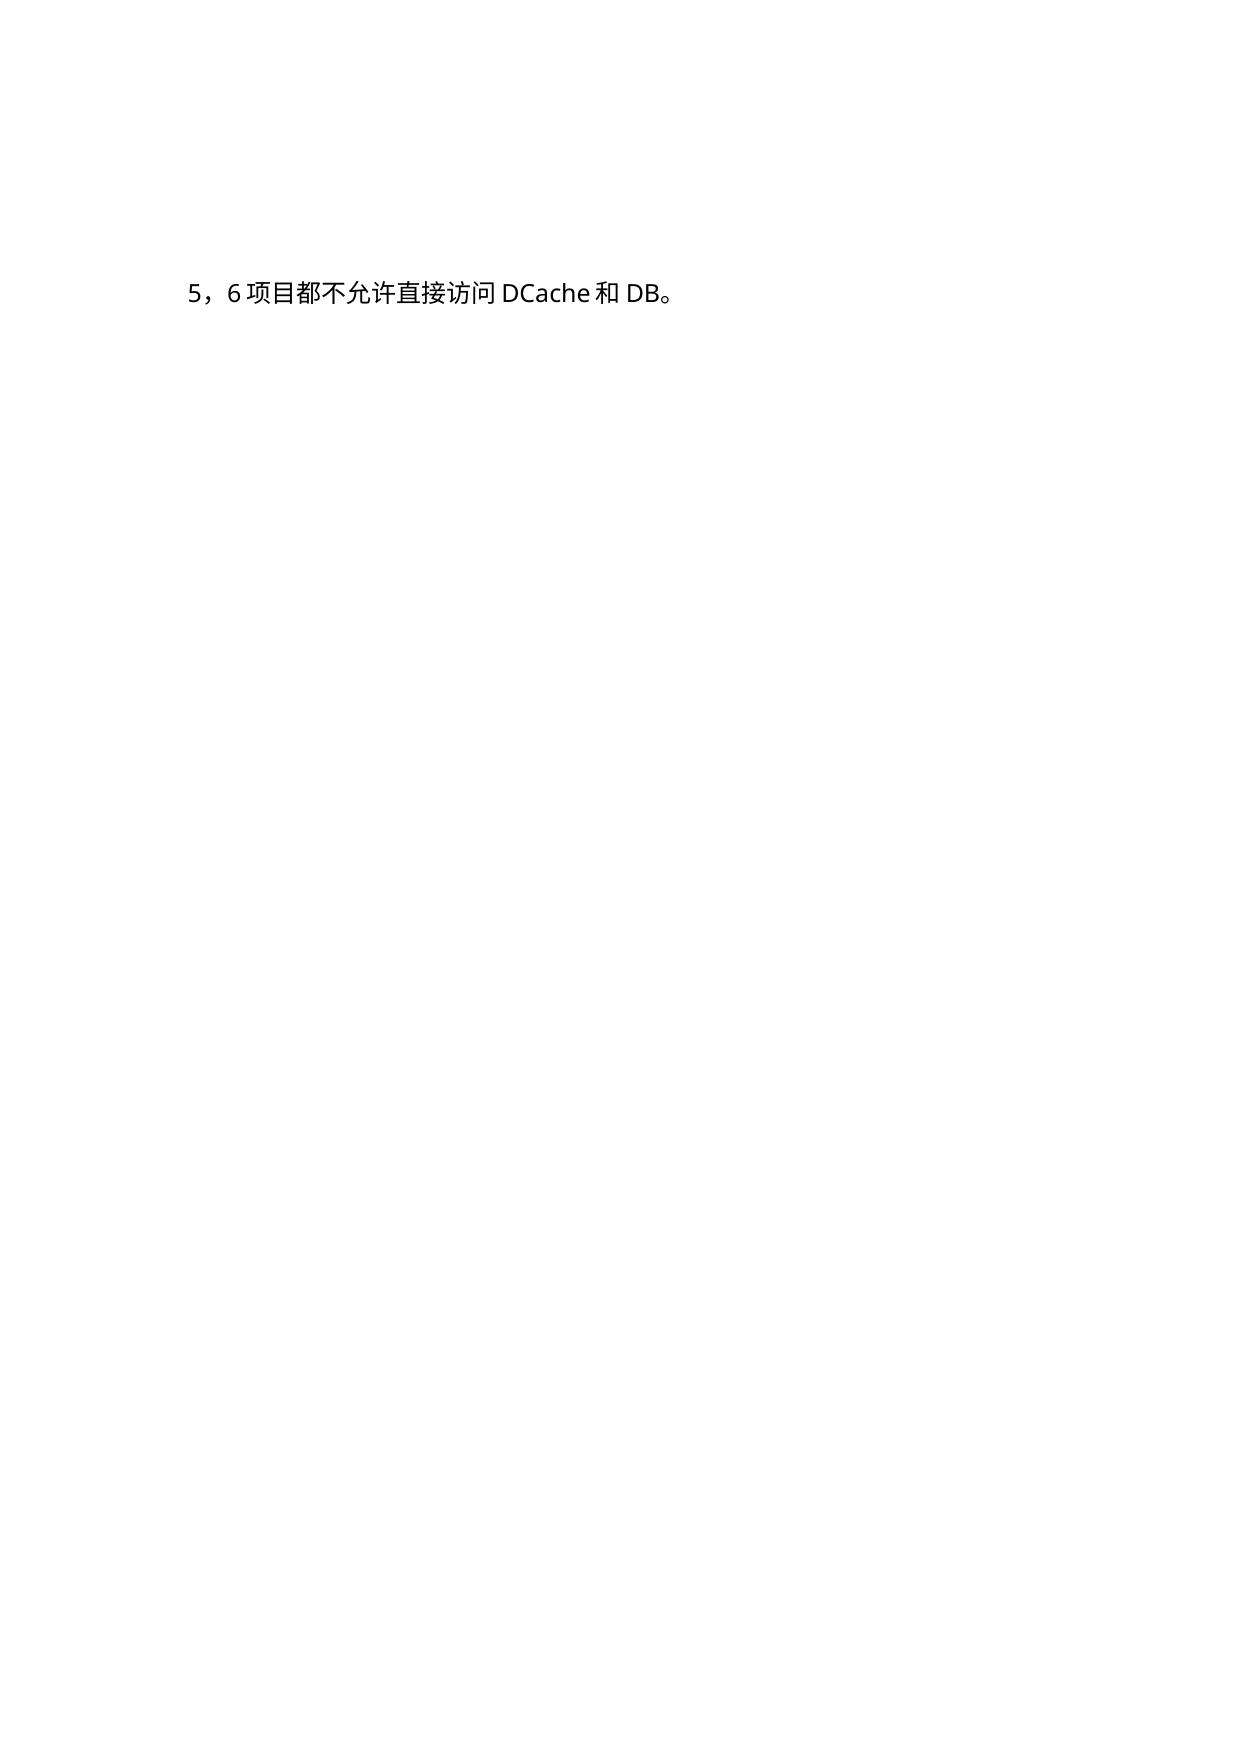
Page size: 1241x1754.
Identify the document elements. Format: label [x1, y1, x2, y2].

text [187, 162, 1053, 324]
